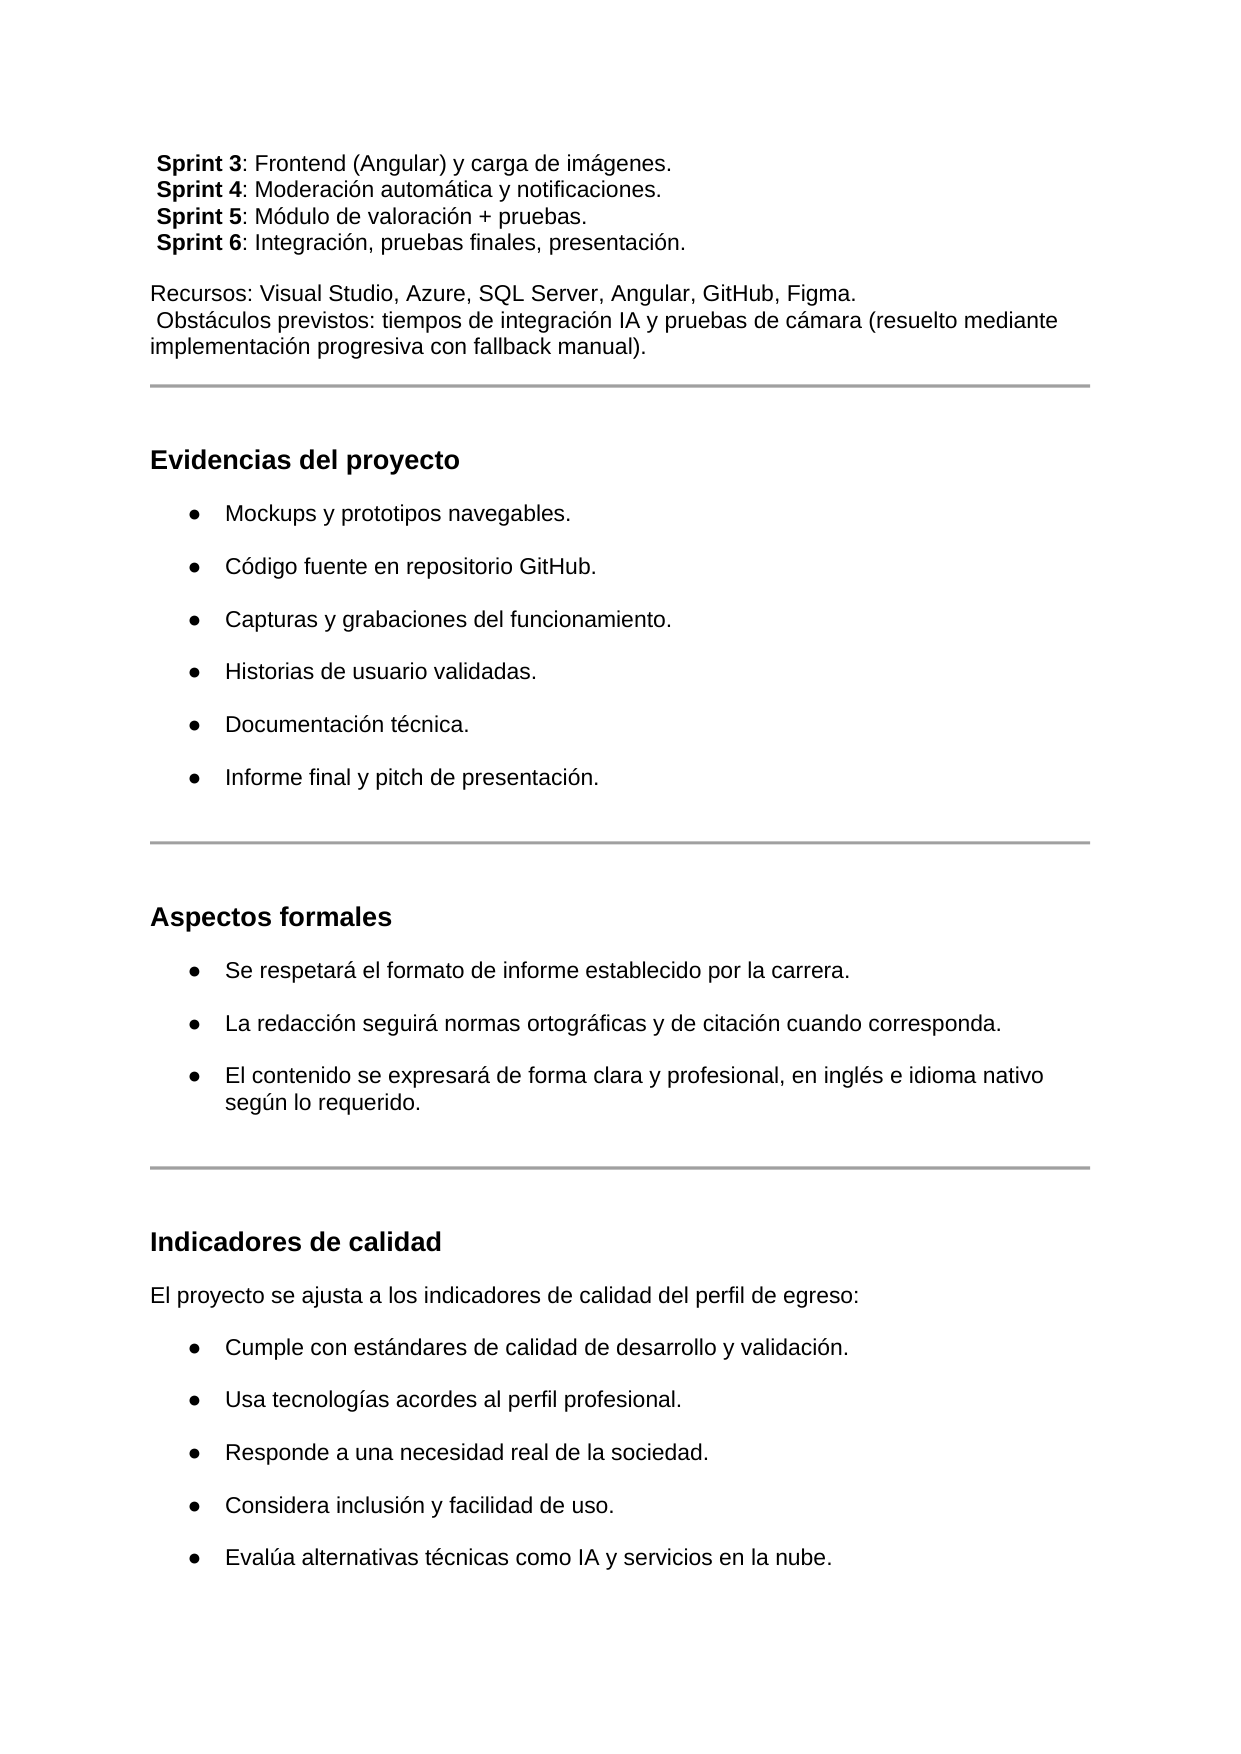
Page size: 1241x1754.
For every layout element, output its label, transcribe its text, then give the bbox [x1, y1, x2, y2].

list Evalúa alternativas técnicas como IA y servicios en la nube. [187, 1544, 1090, 1597]
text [150, 150, 1090, 255]
list La redacción seguirá normas ortográficas y de citación cuando corresponda. [187, 1010, 1090, 1062]
list Responde a una necesidad real de la sociedad. [187, 1439, 1090, 1492]
list Código fuente en repositorio GitHub. [187, 553, 1090, 606]
list Documentación técnica. [187, 711, 1090, 764]
list Mockups y prototipos navegables. [187, 500, 1090, 553]
list Cumple con estándares de calidad de desarrollo y validación. [187, 1333, 1090, 1386]
list Considera inclusión y facilidad de uso. [187, 1492, 1090, 1544]
subtitle Aspectos formales [150, 901, 1090, 932]
list Se respetará el formato de informe establecido por la carrera. [187, 957, 1090, 1010]
text Recursos: Visual Studio, Azure, SQL Server, Angular, GitHub, Figma. Obstáculos previstos: tiempos de integración IA y pruebas de cámara (resuelto mediante implementación progresiva con fallback manual). [150, 280, 1090, 359]
list Historias de usuario validadas. [187, 658, 1090, 711]
subtitle Indicadores de calidad [150, 1226, 1090, 1257]
list Capturas y grabaciones del funcionamiento. [187, 606, 1090, 658]
text El proyecto se ajusta a los indicadores de calidad del perfil de egreso: [150, 1282, 1090, 1308]
list El contenido se expresará de forma clara y profesional, en inglés e idioma nativo según lo requerido. [187, 1062, 1090, 1141]
list Informe final y pitch de presentación. [187, 764, 1090, 816]
list Usa tecnologías acordes al perfil profesional. [187, 1386, 1090, 1439]
subtitle Evidencias del proyecto [150, 444, 1090, 475]
